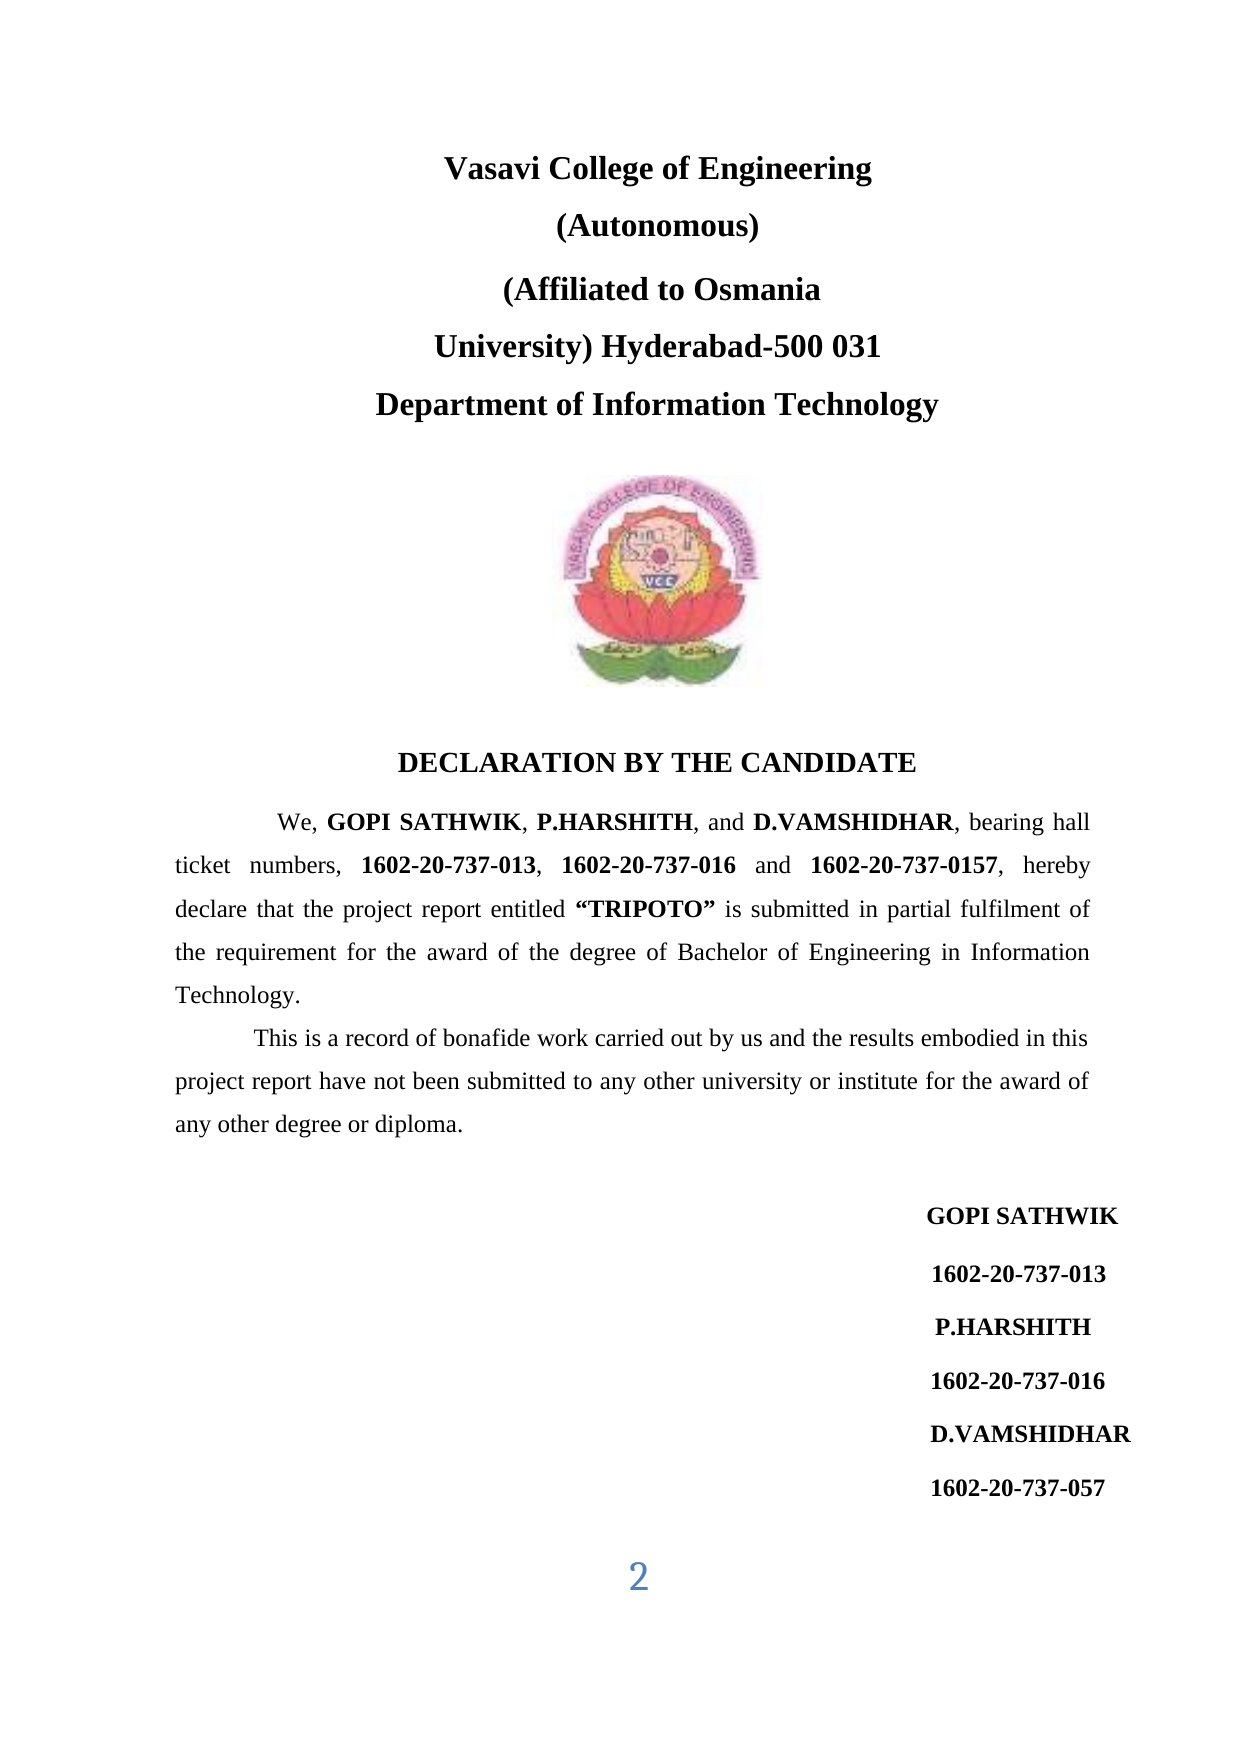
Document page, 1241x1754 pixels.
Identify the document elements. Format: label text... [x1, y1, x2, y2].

text 1602-20-737-013 [175, 1259, 1193, 1288]
text 1602-20-737-057 [499, 1473, 1179, 1502]
text D.VAMSHIDHAR [499, 1419, 1193, 1448]
text 1602-20-737-016 [499, 1366, 1179, 1395]
text We, GOPI SATHWIK, P.HARSHITH, and D.VAMSHIDHAR, bearing hall ticket numbers, 1602-20-737-013, 1602-20-737-016 and 1602-20-737-0157, hereby declare that the project report entitled “TRIPOTO” is submitted in partial fulfilment of the requirement for the award of the degree of Bachelor of Engineering in Information Technology. [175, 807, 1091, 1009]
text GOPI SATHWIK [175, 1201, 1208, 1230]
text DECLARATION BY THE CANDIDATE [308, 745, 1007, 778]
text Vasavi College of Engineering (Autonomous) [414, 148, 901, 244]
text Department of Information Technology [308, 384, 1007, 422]
text P.HARSHITH [503, 1312, 1193, 1341]
picture [552, 475, 763, 687]
text This is a record of bonafide work carried out by us and the results embodied in this project report have not been submitted to any other university or institute for the award of any other degree or diploma. [175, 1023, 1091, 1138]
text (Affiliated to Osmania University) Hyderabad-500 031 [414, 269, 901, 365]
